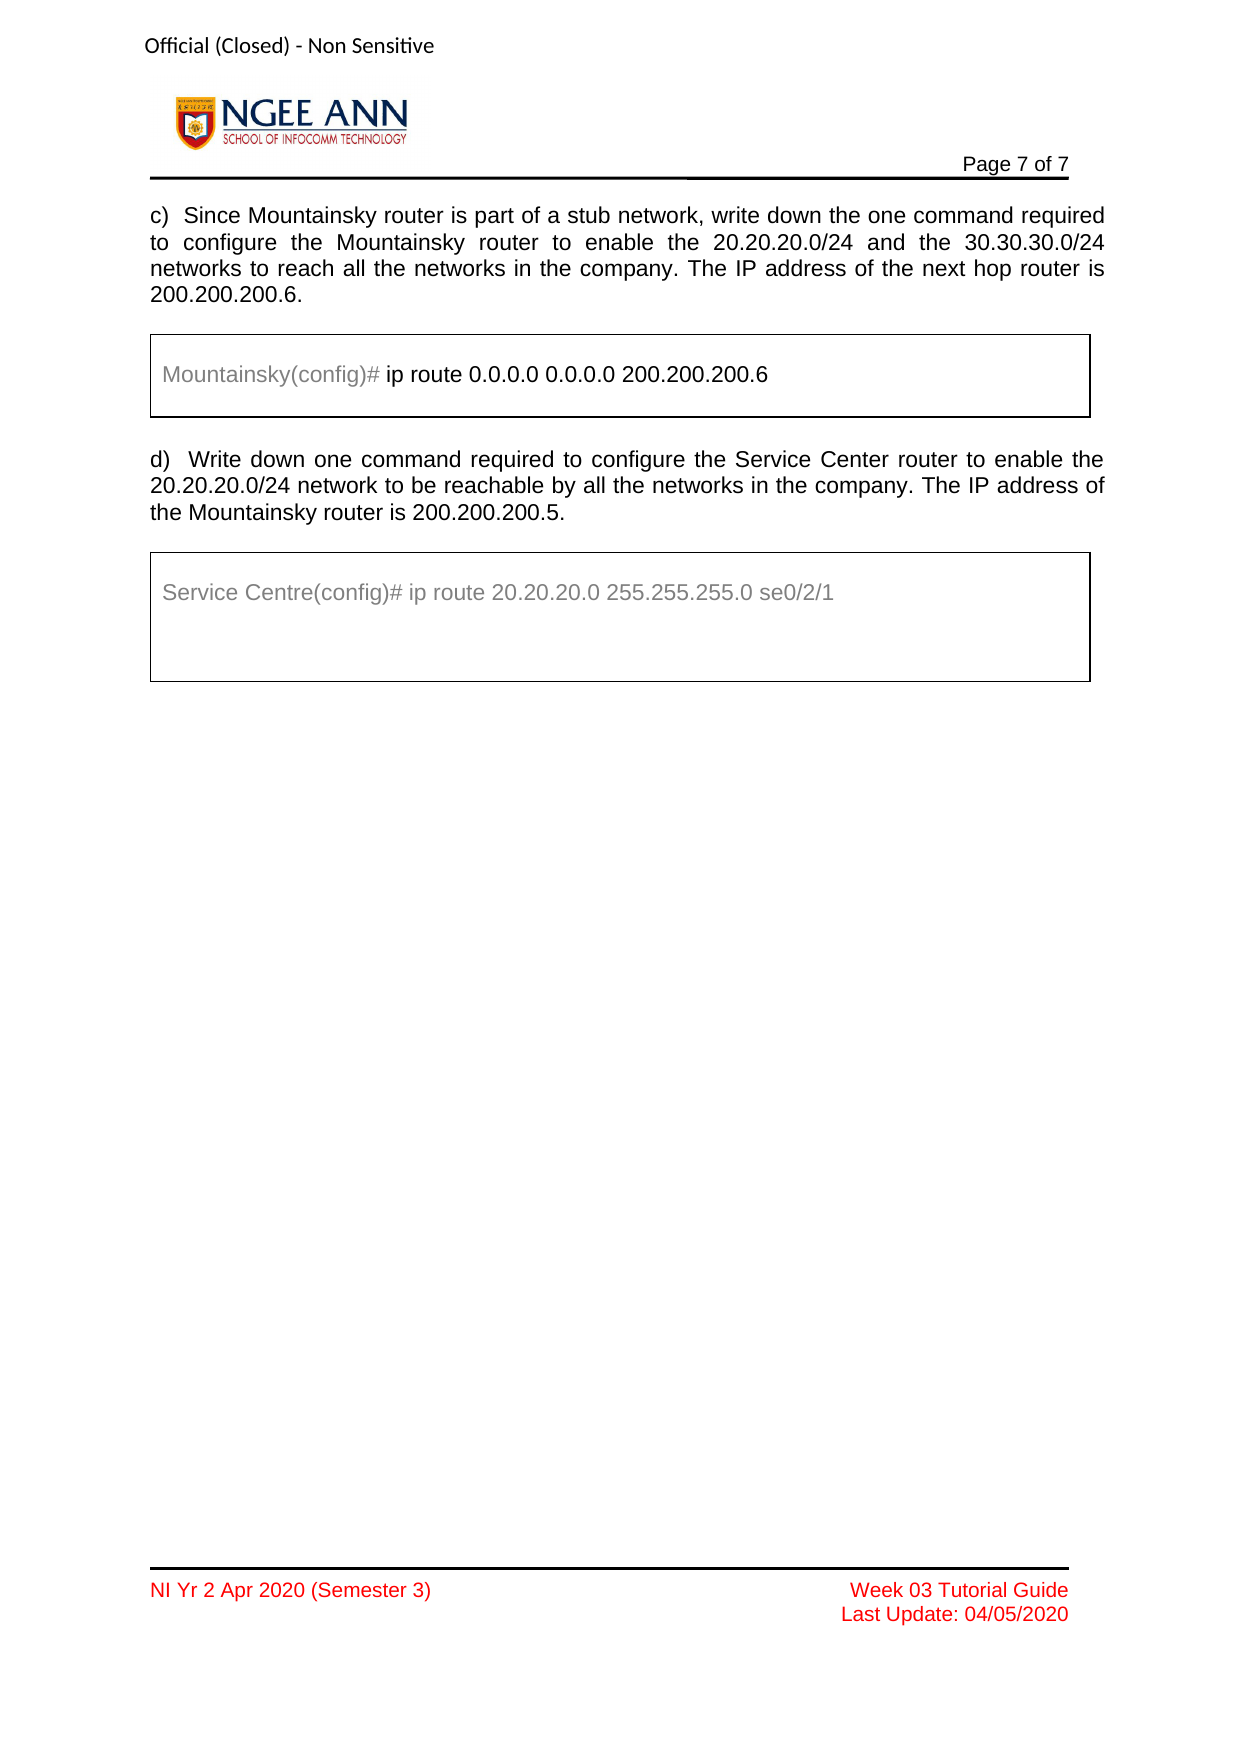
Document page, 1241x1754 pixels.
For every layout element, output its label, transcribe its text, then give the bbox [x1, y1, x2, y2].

table_header Mountainsky(config)# ip route 0.0.0.0 0.0.0.0 200.200.200.6 [151, 335, 1089, 416]
text d) Write down one command required to configure the Service Center router to enable the 20.20.20.0/24 network to be reachable by all the networks in the company. The IP address of the Mountainsky router is 200.200.200.5. [150, 446, 1106, 525]
table_header Service Centre(config)# ip route 20.20.20.0 255.255.255.0 se0/2/1 [151, 553, 1089, 681]
text c) Since Mountainsky router is part of a stub network, write down the one command required to configure the Mountainsky router to enable the 20.20.20.0/24 and the 30.30.30.0/24 networks to reach all the networks in the company. The IP address of the next hop router is 200.200.200.6. [150, 202, 1106, 308]
picture [150, 75, 432, 172]
